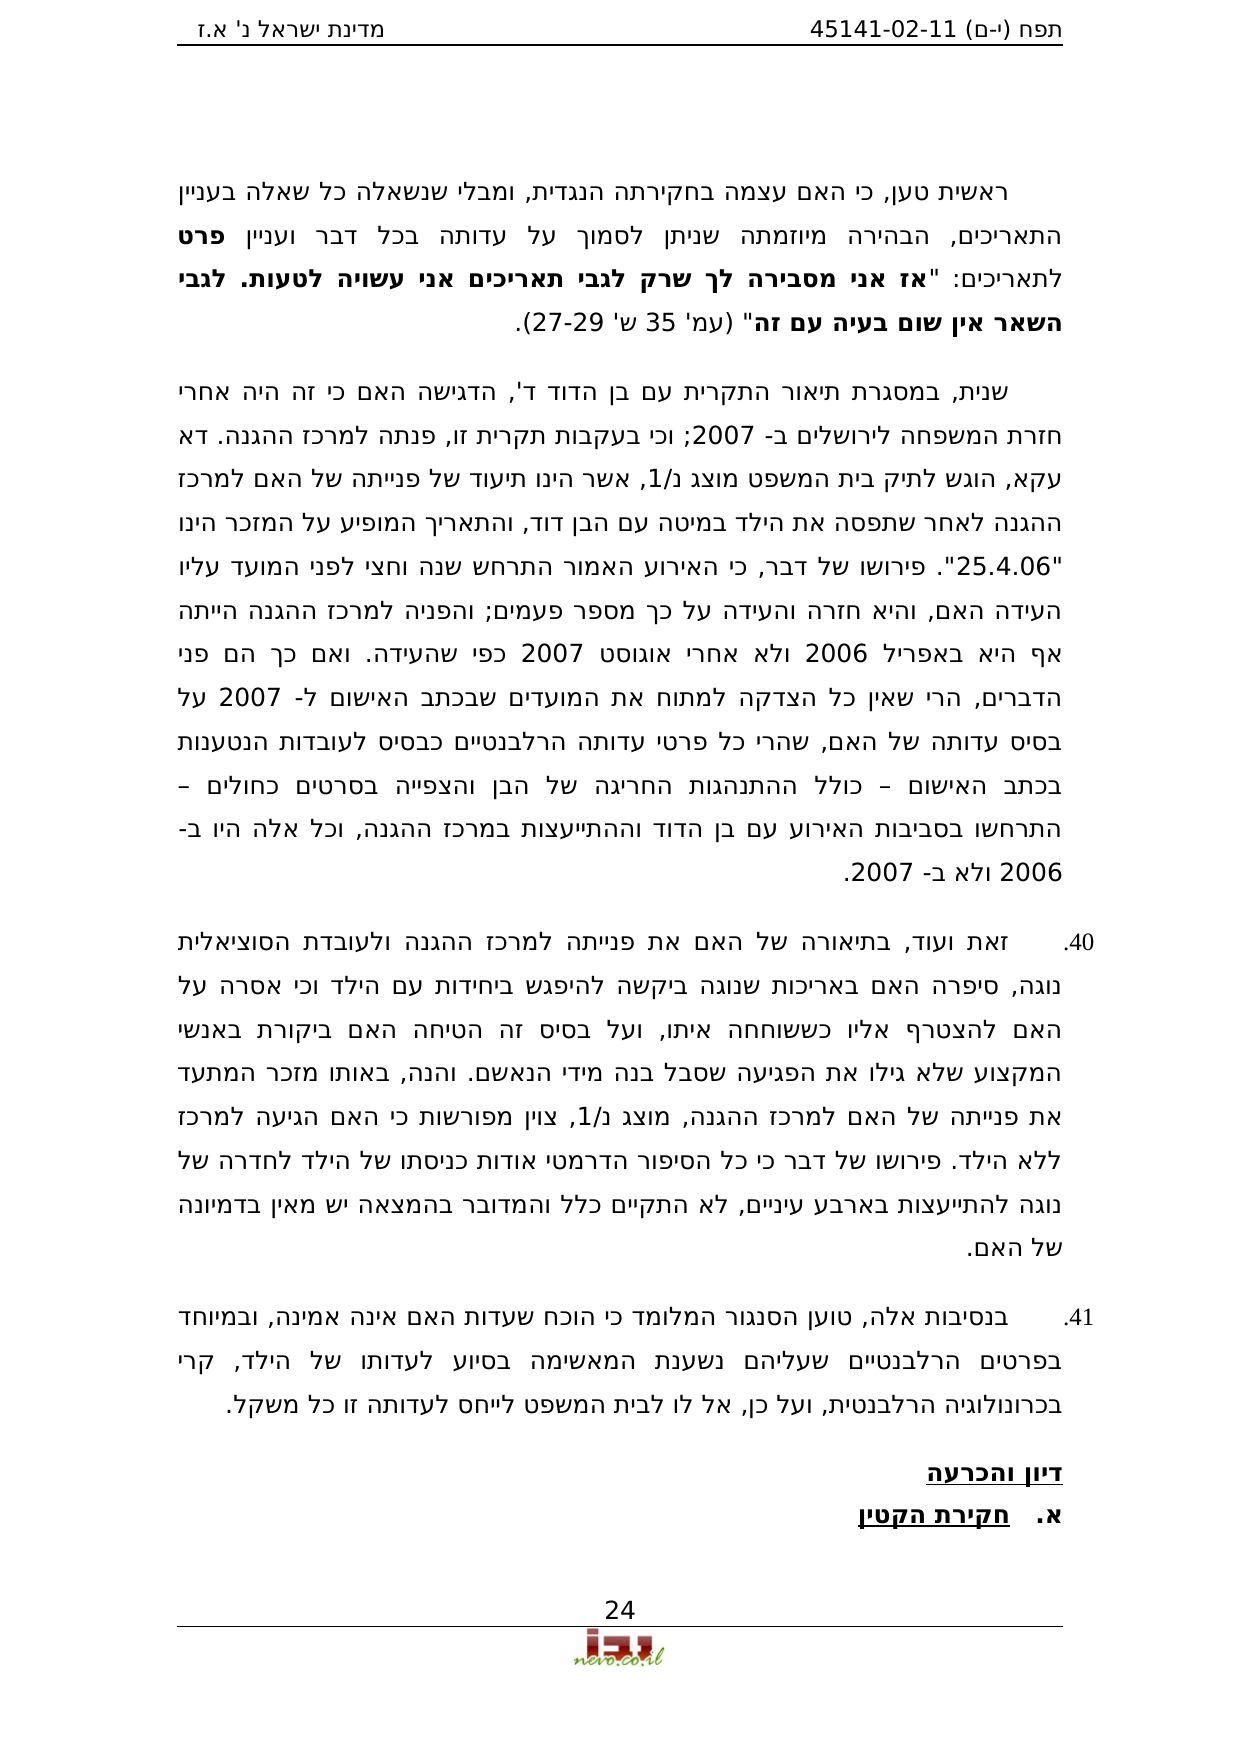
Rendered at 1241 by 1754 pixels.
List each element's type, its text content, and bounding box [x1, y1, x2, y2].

text דיון והכרעה [177, 1459, 1063, 1488]
text שנית, במסגרת תיאור התקרית עם בן הדוד ד', הדגישה האם כי זה היה אחרי חזרת המשפחה לירושלים ב- 2007; וכי בעקבות תקרית זו, פנתה למרכז ההגנה. דא עקא, הוגש לתיק בית המשפט מוצג נ/1, אשר הינו תיעוד של פנייתה של האם למרכז ההגנה לאחר שתפסה את הילד במיטה עם הבן דוד, והתאריך המופיע על המזכר הינו "25.4.06". פירושו של דבר, כי האירוע האמור התרחש שנה וחצי לפני המועד עליו העידה האם, והיא חזרה והעידה על כך מספר פעמים; והפניה למרכז ההגנה הייתה אף היא באפריל 2006 ולא אחרי אוגוסט 2007 כפי שהעידה. ואם כך הם פני הדברים, הרי שאין כל הצדקה למתוח את המועדים שבכתב האישום ל- 2007 על בסיס עדותה של האם, שהרי כל פרטי עדותה הרלבנטיים כבסיס לעובדות הנטענות בכתב האישום – כולל ההתנהגות החריגה של הבן והצפייה בסרטים כחולים – התרחשו בסביבות האירוע עם בן הדוד וההתייעצות במרכז ההגנה, וכל אלה היו ב- 2006 ולא ב- 2007. [177, 377, 1063, 888]
text ראשית טען, כי האם עצמה בחקירתה הנגדית, ומבלי שנשאלה כל שאלה בעניין התאריכים, הבהירה מיוזמתה שניתן לסמוך על עדותה בכל דבר ועניין פרט לתאריכים: "אז אני מסבירה לך שרק לגבי תאריכים אני עשויה לטעות. לגבי השאר אין שום בעיה עם זה" (עמ' 35 ש' 27-29). [177, 177, 1063, 338]
list בנסיבות אלה, טוען הסנגור המלומד כי הוכח שעדות האם אינה אמינה, ובמיוחד בפרטים הרלבנטיים שעליהם נשענת המאשימה בסיוע לעדותו של הילד, קרי בכרונולוגיה הרלבנטית, ועל כן, אל לו לבית המשפט לייחס לעדותה זו כל משקל. [177, 1302, 1063, 1419]
list זאת ועוד, בתיאורה של האם את פנייתה למרכז ההגנה ולעובדת הסוציאלית נוגה, סיפרה האם באריכות שנוגה ביקשה להיפגש ביחידות עם הילד וכי אסרה על האם להצטרף אליו כששוחחה איתו, ועל בסיס זה הטיחה האם ביקורת באנשי המקצוע שלא גילו את הפגיעה שסבל בנה מידי הנאשם. והנה, באותו מזכר המתעד את פנייתה של האם למרכז ההגנה, מוצג נ/1, צוין מפורשות כי האם הגיעה למרכז ללא הילד. פירושו של דבר כי כל הסיפור הדרמטי אודות כניסתו של הילד לחדרה של נוגה להתייעצות בארבע עיניים, לא התקיים כלל והמדובר בהמצאה יש מאין בדמיונה של האם. [177, 927, 1063, 1263]
picture [574, 1628, 666, 1667]
text א. חקירת הקטין [177, 1500, 1063, 1529]
